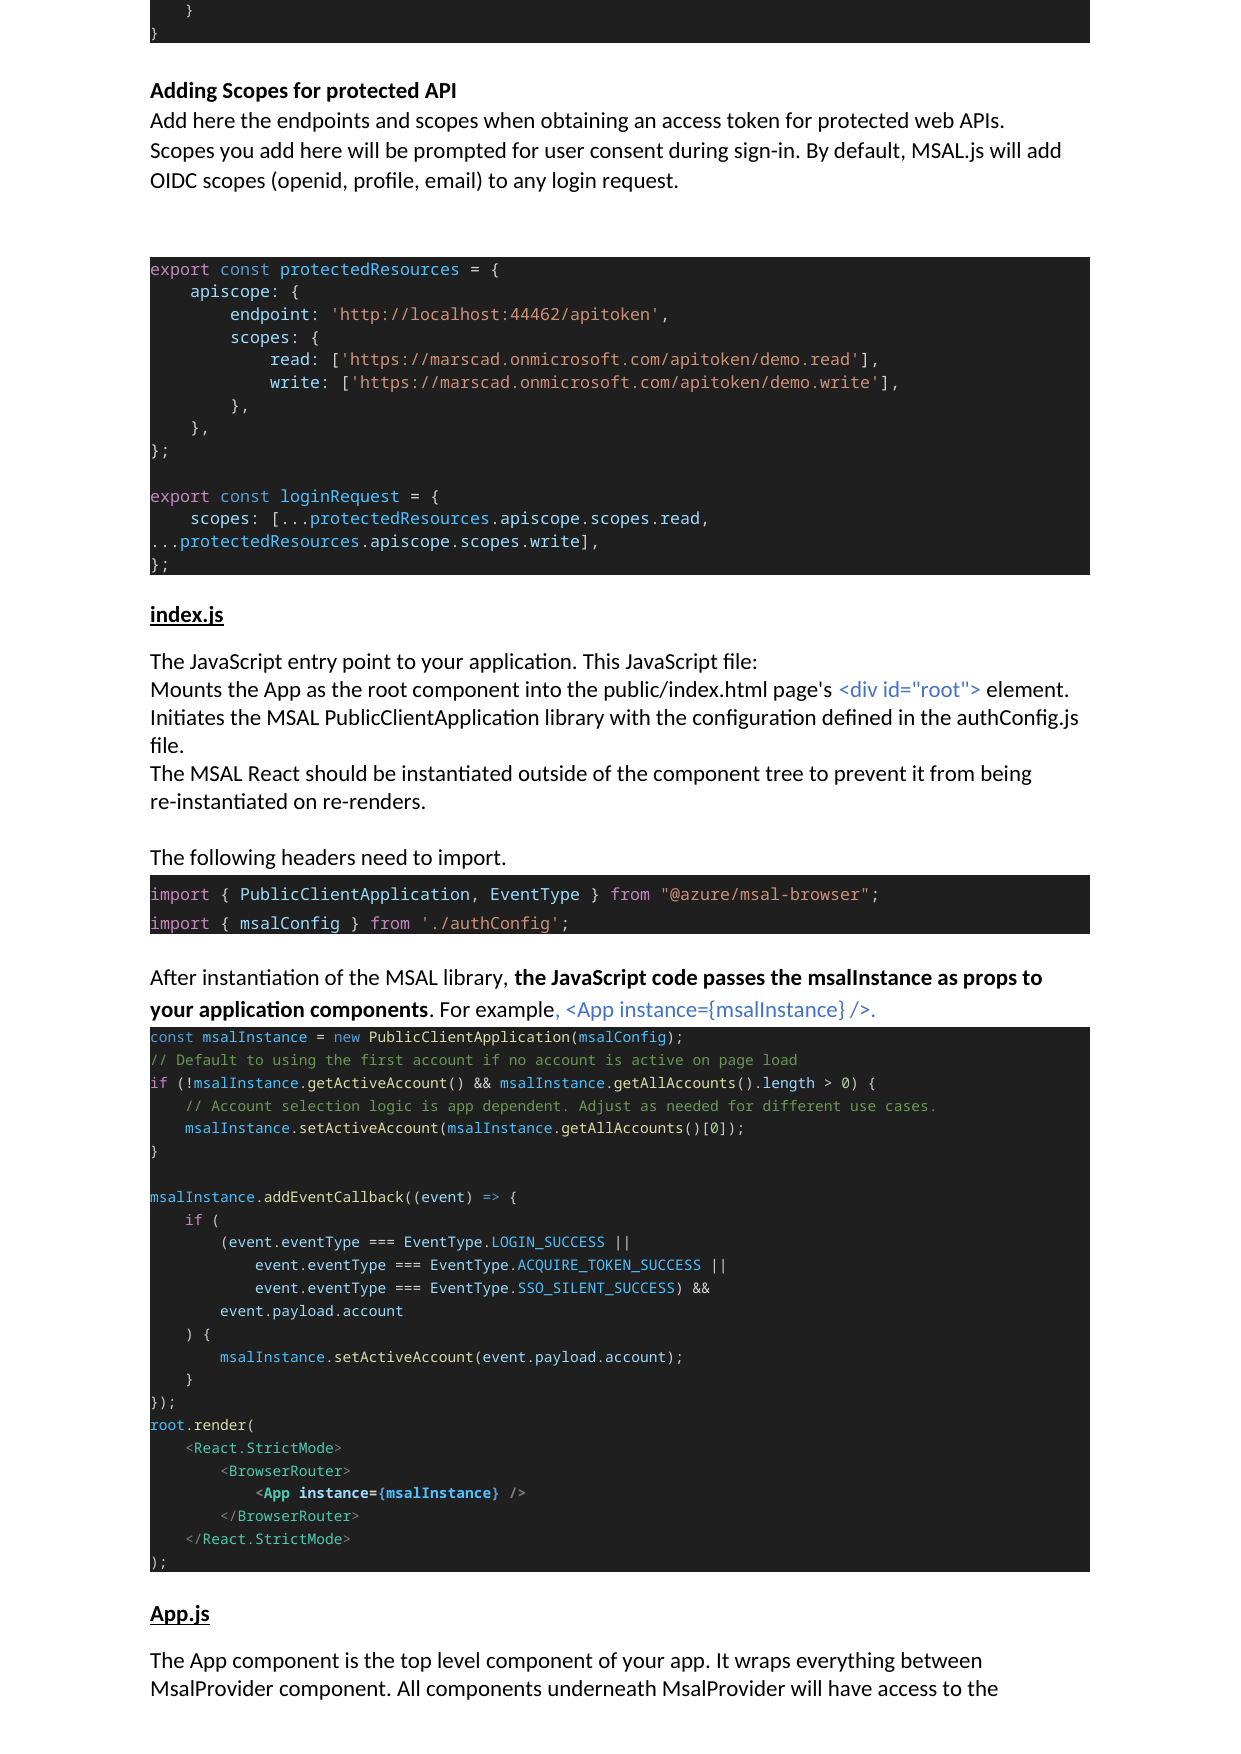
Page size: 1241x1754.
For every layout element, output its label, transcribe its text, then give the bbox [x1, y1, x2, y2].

text Scopes you add here will be prompted for user consent during sign-in. By default, MSAL.js will add OIDC scopes (openid, profile, email) to any login request. [150, 136, 1090, 194]
text After instantiation of the MSAL library, the JavaScript code passes the msalInstance as props to your application components. For example, <App instance={msalInstance} />. [150, 963, 1090, 1023]
text export const protectedResources = { [150, 257, 1090, 280]
text const msalInstance = new PublicClientApplication(msalConfig); [150, 1027, 1090, 1047]
text <React.StrictMode> [150, 1438, 1090, 1457]
text msalInstance.addEventCallback((event) => { [150, 1187, 1090, 1207]
text scopes: { [150, 325, 1090, 348]
text }, [150, 393, 1090, 416]
text (event.eventType === EventType.LOGIN_SUCCESS || [150, 1232, 1090, 1252]
text </React.StrictMode> [150, 1529, 1090, 1549]
text Adding Scopes for protected API [150, 76, 1090, 104]
text scopes: [...protectedResources.apiscope.scopes.read, ...protectedResources.apiscope.scopes.write], [150, 507, 1090, 552]
text </BrowserRouter> [150, 1506, 1090, 1526]
text index.js [150, 600, 1090, 628]
text }; [150, 439, 1090, 461]
text The following headers need to import. [150, 843, 1090, 871]
text write: ['https://marscad.onmicrosoft.com/apitoken/demo.write'], [150, 371, 1090, 393]
text }; [150, 552, 1090, 575]
text re-instantiated on re-renders. [150, 787, 1090, 815]
text }); [150, 1392, 1090, 1412]
text if (!msalInstance.getActiveAccount() && msalInstance.getAllAccounts().length > 0) { [150, 1073, 1090, 1092]
text App.js [150, 1599, 1090, 1627]
text event.payload.account [150, 1301, 1090, 1321]
text import { PublicClientApplication, EventType } from "@azure/msal-browser"; [150, 875, 1090, 905]
text import { msalConfig } from './authConfig'; [150, 905, 1090, 934]
text event.eventType === EventType.ACQUIRE_TOKEN_SUCCESS || [150, 1255, 1090, 1275]
text if ( [150, 1209, 1090, 1229]
text // Account selection logic is app dependent. Adjust as needed for different use cases. [150, 1095, 1090, 1115]
text <App instance={msalInstance} /> [150, 1483, 1090, 1503]
text } [150, 23, 1090, 43]
text // Default to using the first account if no account is active on page load [150, 1050, 1090, 1070]
text read: ['https://marscad.onmicrosoft.com/apitoken/demo.read'], [150, 348, 1090, 371]
text root.render( [150, 1415, 1090, 1435]
text } [150, 0, 1090, 20]
text Initiates the MSAL PublicClientApplication library with the configuration defined in the authConfig.js file. [150, 703, 1090, 759]
text apiscope: { [150, 280, 1090, 302]
text ); [150, 1552, 1090, 1572]
text msalInstance.setActiveAccount(event.payload.account); [150, 1346, 1090, 1366]
text Add here the endpoints and scopes when obtaining an access token for protected web APIs. [150, 106, 1090, 134]
text }, [150, 416, 1090, 439]
text msalInstance.setActiveAccount(msalInstance.getAllAccounts()[0]); [150, 1118, 1090, 1138]
text } [150, 1141, 1090, 1161]
text endpoint: 'http://localhost:44462/apitoken', [150, 302, 1090, 325]
text export const loginRequest = { [150, 484, 1090, 507]
text Mounts the App as the root component into the public/index.html page's <div id="root"> element. [150, 675, 1090, 703]
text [150, 1646, 1090, 1702]
text ) { [150, 1323, 1090, 1343]
text event.eventType === EventType.SSO_SILENT_SUCCESS) && [150, 1278, 1090, 1298]
text } [150, 1369, 1090, 1389]
text The MSAL React should be instantiated outside of the component tree to prevent it from being [150, 759, 1090, 787]
text The JavaScript entry point to your application. This JavaScript file: [150, 647, 1090, 675]
text <BrowserRouter> [150, 1460, 1090, 1480]
